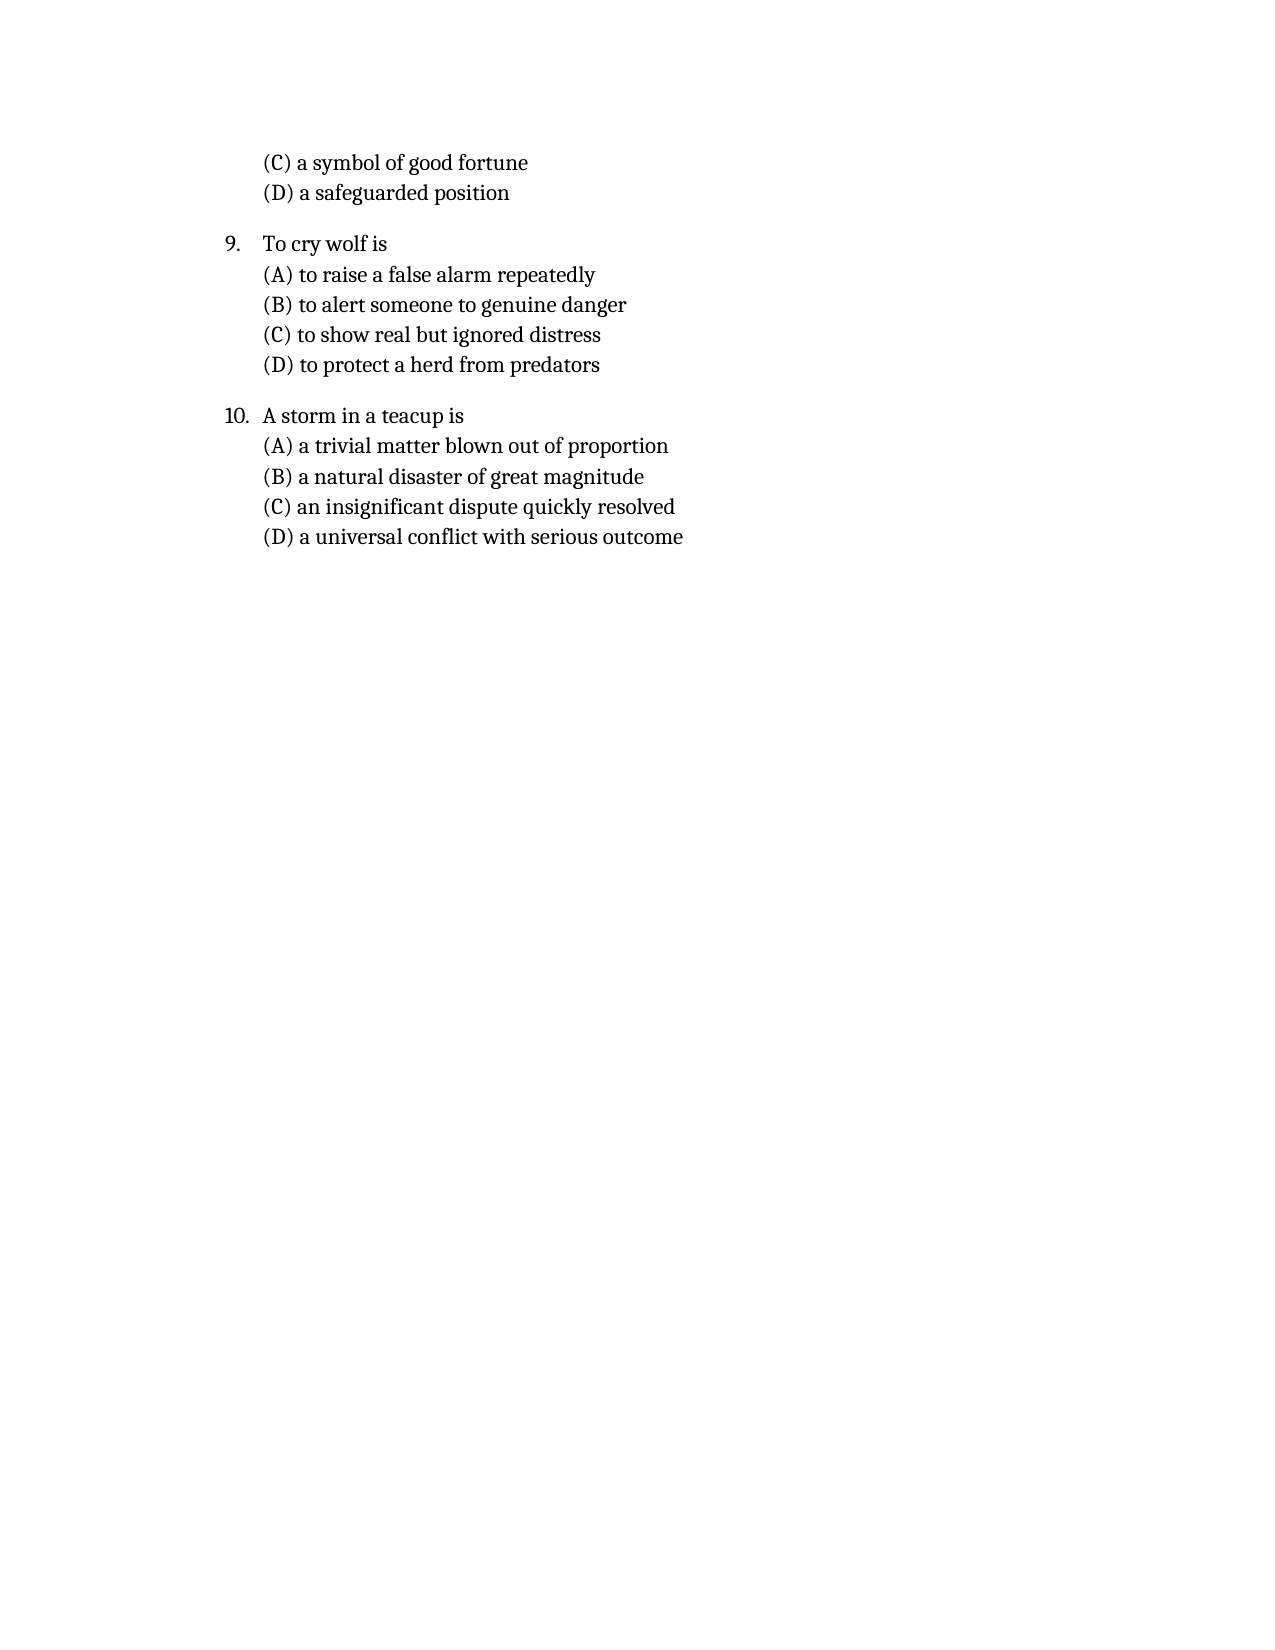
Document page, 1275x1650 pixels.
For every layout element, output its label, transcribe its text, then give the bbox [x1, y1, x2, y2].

list A storm in a teacup is (A) a trivial matter blown out of proportion (B) a natural disaster of great magnitude (C) an insignificant dispute quickly resolved (D) a universal conflict with serious outcome [225, 403, 1087, 550]
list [225, 150, 1087, 207]
list To cry wolf is (A) to raise a false alarm repeatedly (B) to alert someone to genuine danger (C) to show real but ignored distress (D) to protect a herd from predators [225, 231, 1087, 378]
